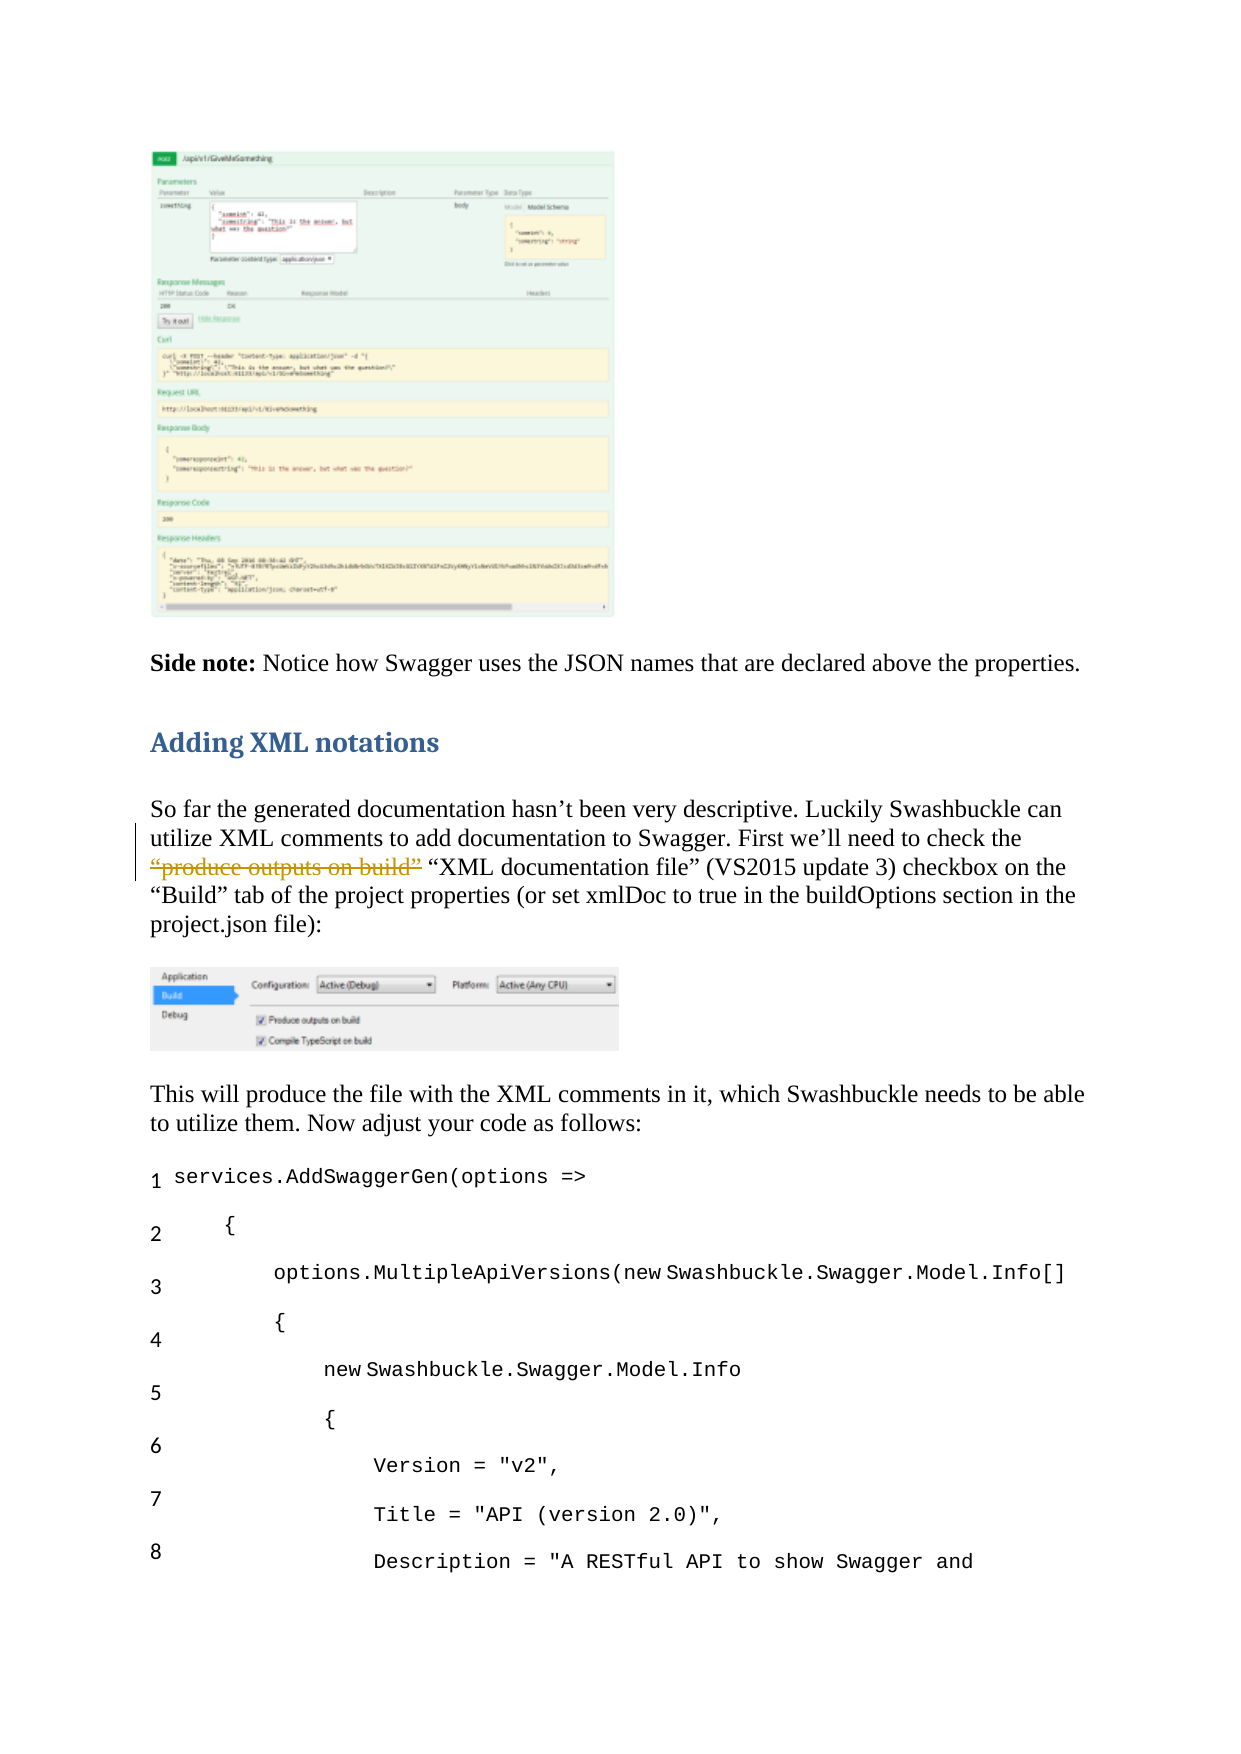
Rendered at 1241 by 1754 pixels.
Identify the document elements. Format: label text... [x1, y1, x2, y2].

picture [150, 967, 619, 1051]
subtitle Adding XML notations [150, 727, 1090, 760]
text Side note: Notice how Swagger uses the JSON names that are declared above the properties. [150, 648, 1090, 677]
text So far the generated documentation hasn’t been very descriptive. Luckily Swashbuckle can utilize XML comments to add documentation to Swagger. First we’ll need to check the “XML documentation file” (VS2015 update 3) checkbox on the “Build” tab of the project properties (or set xmlDoc to true in the buildOptions section in the project.json file): [150, 794, 1090, 938]
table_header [173, 1166, 1090, 1590]
text This will produce the file with the XML comments in it, which Swashbuckle needs to be able to utilize them. Now adjust your code as follows: [150, 1079, 1090, 1137]
picture [150, 150, 616, 619]
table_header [150, 1166, 173, 1590]
